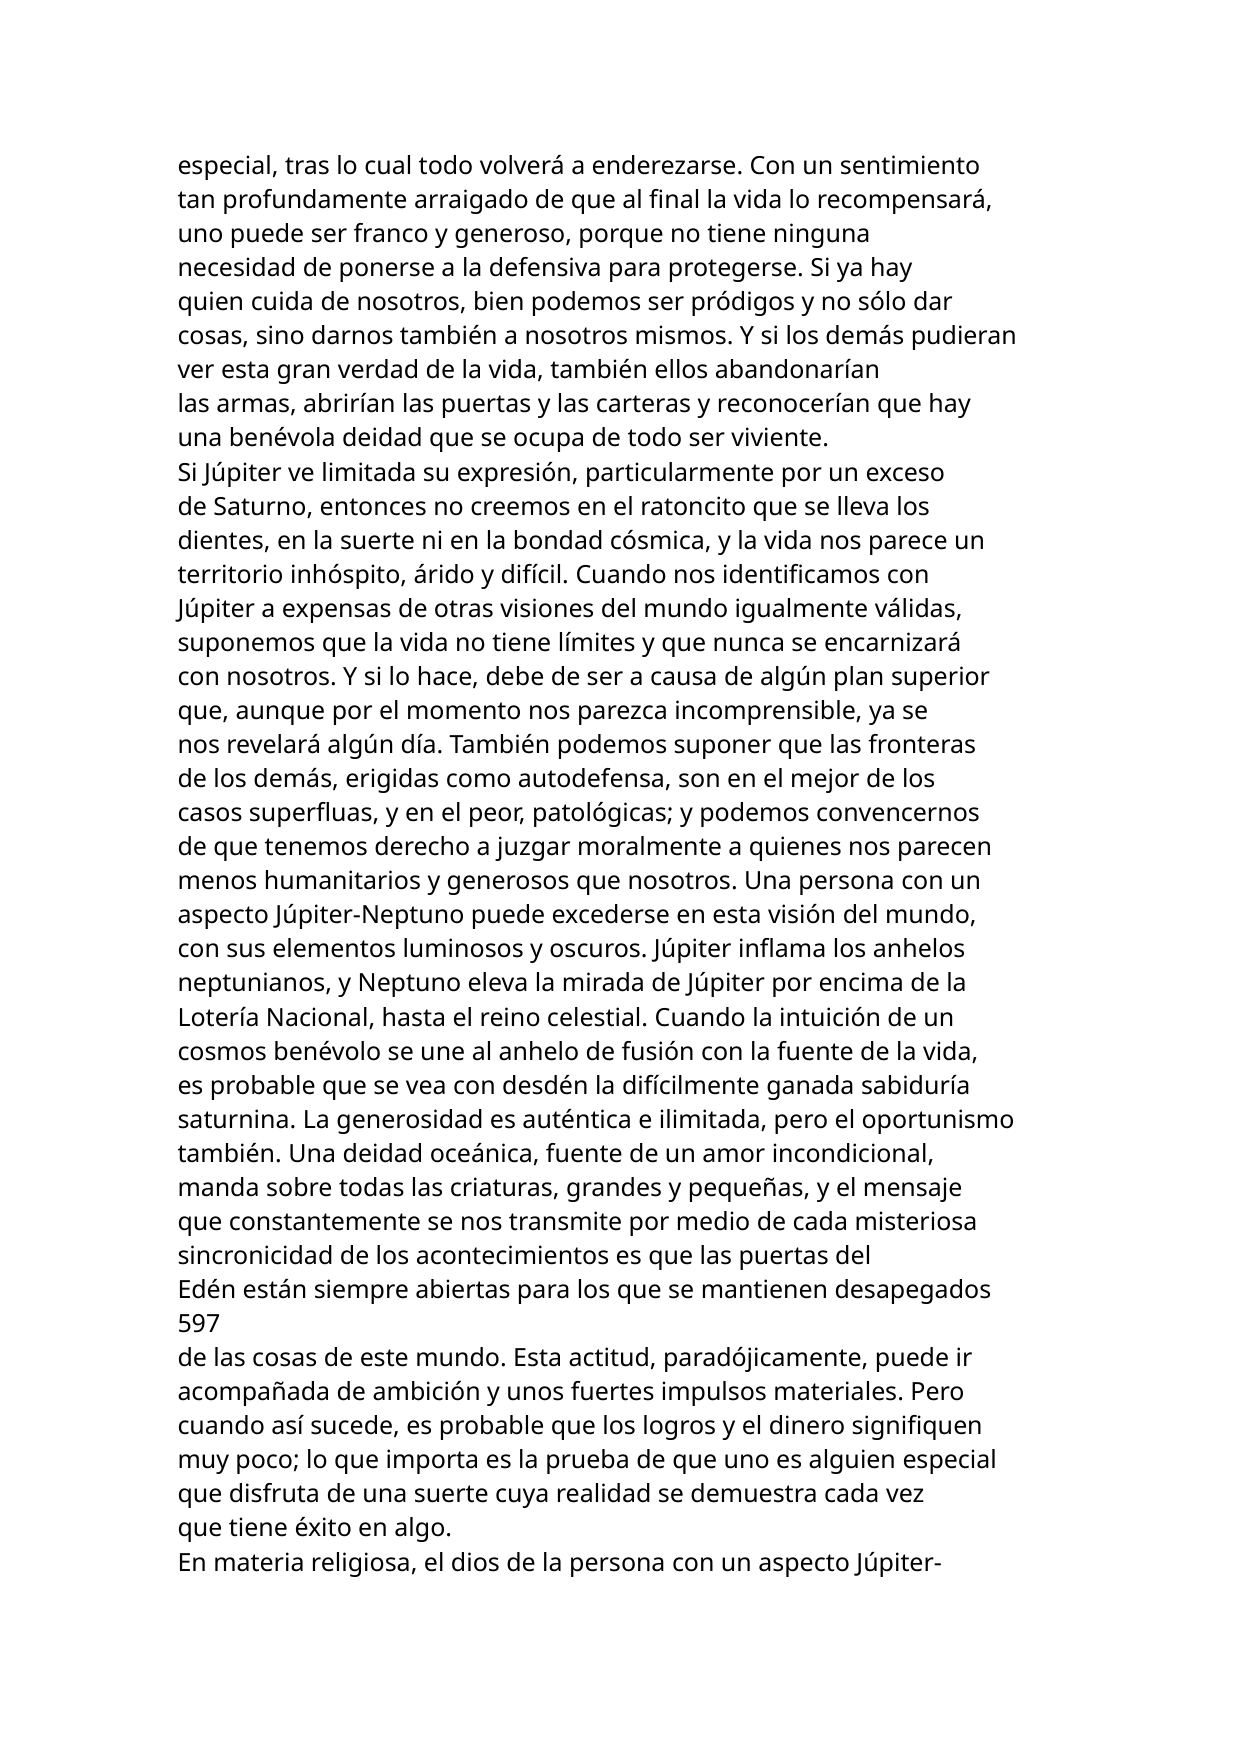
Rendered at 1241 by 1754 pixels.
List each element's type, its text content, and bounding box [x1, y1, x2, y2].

text manda sobre todas las criaturas, grandes y pequeñas, y el mensaje [177, 1169, 1063, 1203]
text de los demás, erigidas como autodefensa, son en el mejor de los [177, 761, 1063, 795]
text muy poco; lo que importa es la prueba de que uno es alguien especial [177, 1442, 1063, 1476]
text cosmos benévolo se une al anhelo de fusión con la fuente de la vida, [177, 1033, 1063, 1067]
text quien cuida de nosotros, bien podemos ser pródigos y no sólo dar [177, 284, 1063, 318]
text Lotería Nacional, hasta el reino celestial. Cuando la intuición de un [177, 999, 1063, 1033]
text territorio inhóspito, árido y difícil. Cuando nos identificamos con [177, 556, 1063, 590]
text que, aunque por el momento nos parezca incomprensible, ya se [177, 693, 1063, 727]
text cuando así sucede, es probable que los logros y el dinero signifiquen [177, 1408, 1063, 1442]
text acompañada de ambición y unos fuertes impulsos materiales. Pero [177, 1374, 1063, 1408]
text una benévola deidad que se ocupa de todo ser viviente. [177, 420, 1063, 454]
text es probable que se vea con desdén la difícilmente ganada sabiduría [177, 1067, 1063, 1101]
text las armas, abrirían las puertas y las carteras y reconocerían que hay [177, 386, 1063, 420]
text cosas, sino darnos también a nosotros mismos. Y si los demás pudieran [177, 318, 1063, 352]
text de las cosas de este mundo. Esta actitud, paradójicamente, puede ir [177, 1340, 1063, 1374]
text dientes, en la suerte ni en la bondad cósmica, y la vida nos parece un [177, 522, 1063, 556]
text sincronicidad de los acontecimientos es que las puertas del [177, 1238, 1063, 1272]
text En materia religiosa, el dios de la persona con un aspecto Júpiter- [177, 1544, 1063, 1578]
text que disfruta de una suerte cuya realidad se demuestra cada vez [177, 1476, 1063, 1510]
text que tiene éxito en algo. [177, 1510, 1063, 1544]
text Júpiter a expensas de otras visiones del mundo igualmente válidas, [177, 590, 1063, 624]
text de que tenemos derecho a juzgar moralmente a quienes nos parecen [177, 829, 1063, 863]
text aspecto Júpiter-Neptuno puede excederse en esta visión del mundo, [177, 897, 1063, 931]
text menos humanitarios y generosos que nosotros. Una persona con un [177, 863, 1063, 897]
text especial, tras lo cual todo volverá a enderezarse. Con un sentimiento [177, 148, 1063, 182]
text casos superfluas, y en el peor, patológicas; y podemos convencernos [177, 795, 1063, 829]
text de Saturno, entonces no creemos en el ratoncito que se lleva los [177, 488, 1063, 522]
text que constantemente se nos transmite por medio de cada misteriosa [177, 1203, 1063, 1238]
text neptunianos, y Neptuno eleva la mirada de Júpiter por encima de la [177, 965, 1063, 999]
text saturnina. La generosidad es auténtica e ilimitada, pero el oportunismo [177, 1101, 1063, 1135]
text también. Una deidad oceánica, fuente de un amor incondicional, [177, 1135, 1063, 1169]
text 597 [177, 1306, 1063, 1340]
text ver esta gran verdad de la vida, también ellos abandonarían [177, 352, 1063, 386]
text uno puede ser franco y generoso, porque no tiene ninguna [177, 216, 1063, 250]
text Si Júpiter ve limitada su expresión, particularmente por un exceso [177, 454, 1063, 488]
text necesidad de ponerse a la defensiva para protegerse. Si ya hay [177, 250, 1063, 284]
text suponemos que la vida no tiene límites y que nunca se encarnizará [177, 624, 1063, 658]
text tan profundamente arraigado de que al final la vida lo recompensará, [177, 182, 1063, 216]
text nos revelará algún día. También podemos suponer que las fronteras [177, 727, 1063, 761]
text con sus elementos luminosos y oscuros. Júpiter inflama los anhelos [177, 931, 1063, 965]
text Edén están siempre abiertas para los que se mantienen desapegados [177, 1272, 1063, 1306]
text con nosotros. Y si lo hace, debe de ser a causa de algún plan superior [177, 658, 1063, 693]
